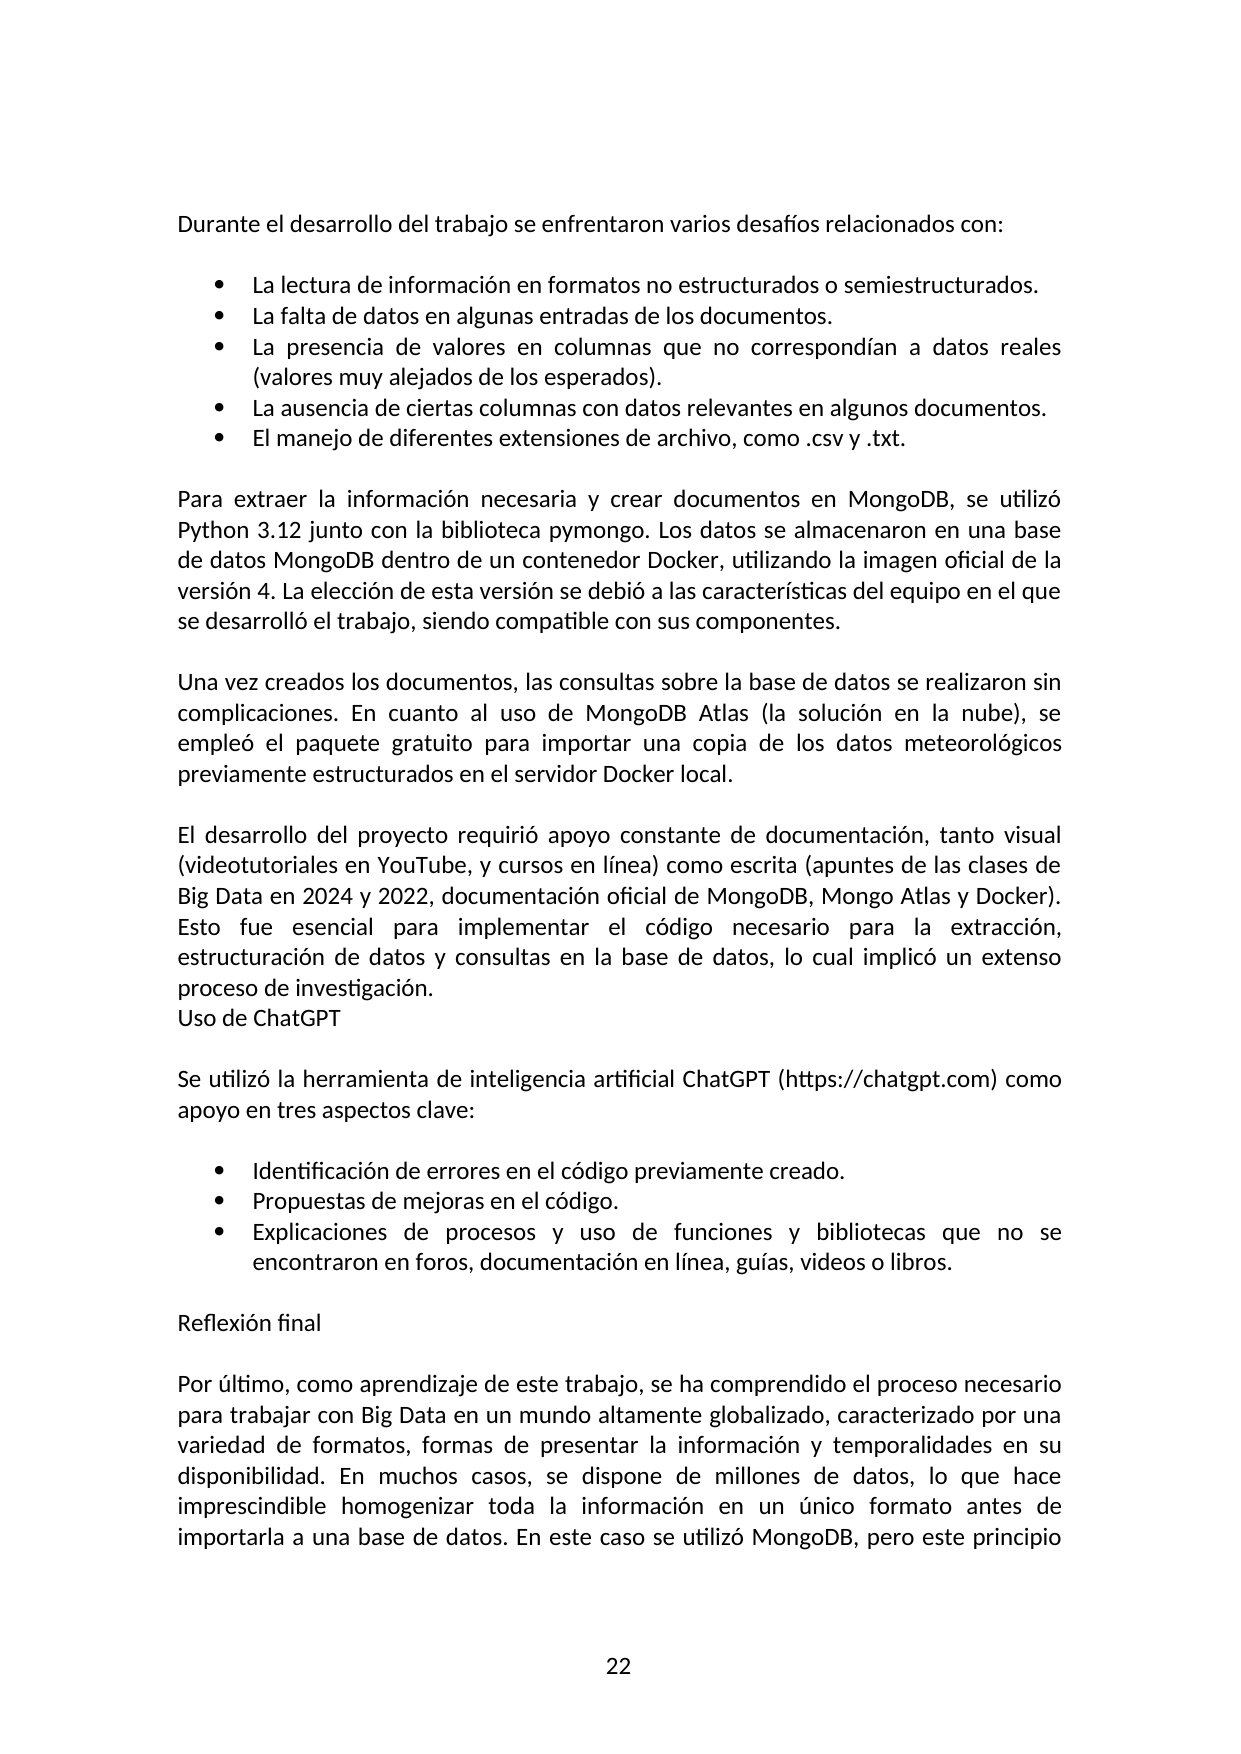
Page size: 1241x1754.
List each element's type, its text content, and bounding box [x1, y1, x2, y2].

list Identificación de errores en el código previamente creado. [215, 1155, 1063, 1185]
list La presencia de valores en columnas que no correspondían a datos reales (valores muy alejados de los esperados). [215, 331, 1063, 392]
text Una vez creados los documentos, las consultas sobre la base de datos se realizaron sin complicaciones. En cuanto al uso de MongoDB Atlas (la solución en la nube), se empleó el paquete gratuito para importar una copia de los datos meteorológicos previamente estructurados en el servidor Docker local. [177, 666, 1063, 788]
list Explicaciones de procesos y uso de funciones y bibliotecas que no se encontraron en foros, documentación en línea, guías, videos o libros. [215, 1216, 1063, 1277]
text Uso de ChatGPT [177, 1002, 1063, 1033]
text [177, 1368, 1063, 1552]
list La falta de datos en algunas entradas de los documentos. [215, 300, 1063, 331]
text Durante el desarrollo del trabajo se enfrentaron varios desafíos relacionados con: [177, 209, 1063, 239]
text Reflexión final [177, 1307, 1063, 1338]
text Se utilizó la herramienta de inteligencia artificial ChatGPT (https://chatgpt.com) como apoyo en tres aspectos clave: [177, 1063, 1063, 1124]
list El manejo de diferentes extensiones de archivo, como .csv y .txt. [215, 422, 1063, 453]
list Propuestas de mejoras en el código. [215, 1185, 1063, 1216]
text El desarrollo del proyecto requirió apoyo constante de documentación, tanto visual (videotutoriales en YouTube, y cursos en línea) como escrita (apuntes de las clases de Big Data en 2024 y 2022, documentación oficial de MongoDB, Mongo Atlas y Docker). Esto fue esencial para implementar el código necesario para la extracción, estructuración de datos y consultas en la base de datos, lo cual implicó un extenso proceso de investigación. [177, 819, 1063, 1002]
list La ausencia de ciertas columnas con datos relevantes en algunos documentos. [215, 392, 1063, 422]
text Para extraer la información necesaria y crear documentos en MongoDB, se utilizó Python 3.12 junto con la biblioteca pymongo. Los datos se almacenaron en una base de datos MongoDB dentro de un contenedor Docker, utilizando la imagen oficial de la versión 4. La elección de esta versión se debió a las características del equipo en el que se desarrolló el trabajo, siendo compatible con sus componentes. [177, 483, 1063, 636]
list La lectura de información en formatos no estructurados o semiestructurados. [215, 270, 1063, 300]
